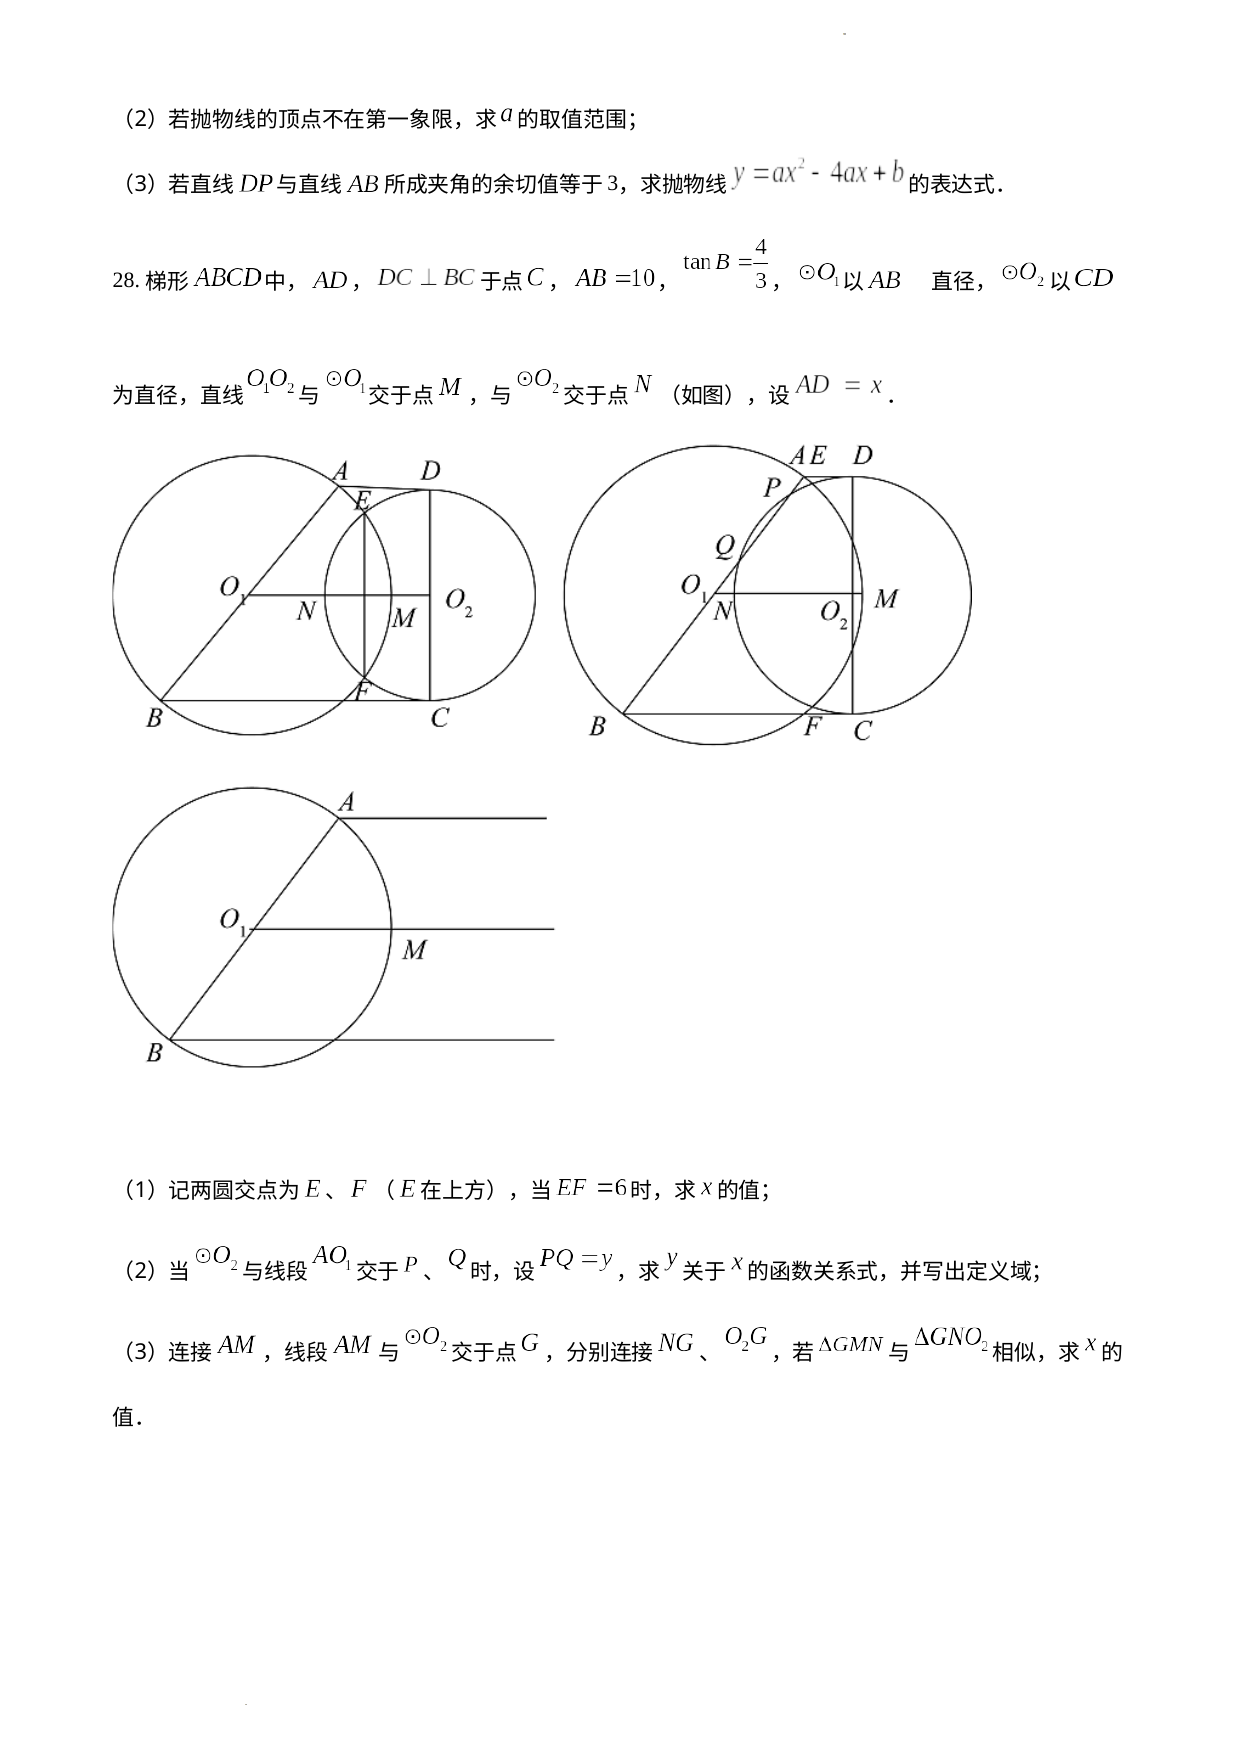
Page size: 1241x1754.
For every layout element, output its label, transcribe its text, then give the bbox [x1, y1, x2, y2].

text （3）连接，线段与交于点，分别连接、，若与相似，求的值． [112, 1318, 1128, 1432]
text （2）若抛物线的顶点不在第一象限，求的取值范围； [112, 102, 1128, 134]
text 28. 梯形中，，于点，，，以直径，以为直径，直线与交于点，与交于点（如图），设． [112, 231, 1128, 426]
text （1）记两圆交点为、（在上方），当时，求的值； [112, 1157, 1128, 1222]
text （3）若直线与直线所成夹角的余切值等于3，求抛物线的表达式． [112, 150, 1128, 215]
text （2）当与线段交于、时，设，求关于的函数关系式，并写出定义域； [112, 1238, 1128, 1303]
picture [112, 441, 972, 1070]
